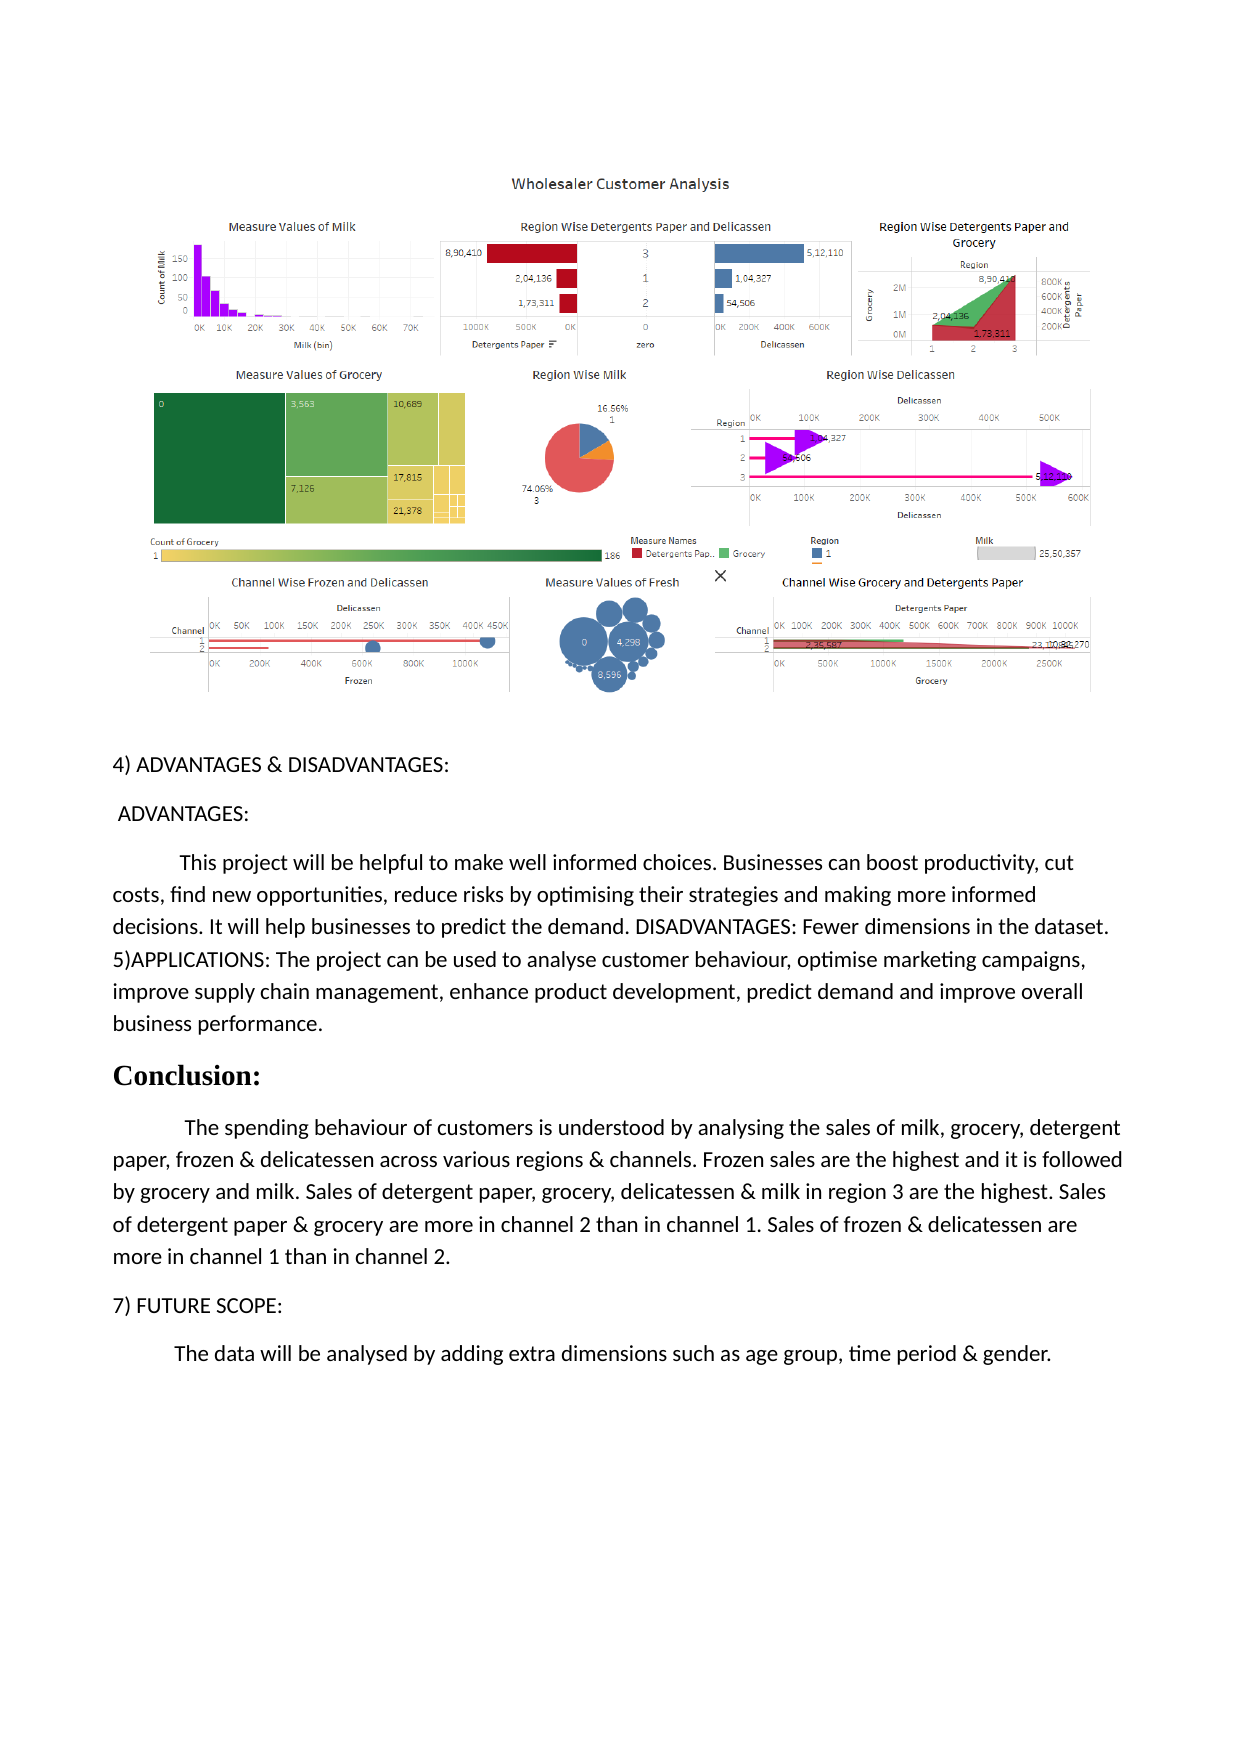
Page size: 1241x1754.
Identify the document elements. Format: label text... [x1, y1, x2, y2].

text This project will be helpful to make well informed choices. Businesses can boost productivity, cut costs, find new opportunities, reduce risks by optimising their strategies and making more informed decisions. It will help businesses to predict the demand. DISADVANTAGES: Fewer dimensions in the dataset. 5)APPLICATIONS: The project can be used to analyse customer behaviour, optimise marketing campaigns, improve supply chain management, enhance product development, predict demand and improve overall business performance. [112, 848, 1128, 1037]
text ADVANTAGES: [112, 799, 1128, 827]
text Conclusion: [112, 1058, 1128, 1091]
picture [112, 150, 1128, 730]
text The spending behaviour of customers is understood by analysing the sales of milk, grocery, detergent paper, frozen & delicatessen across various regions & channels. Frozen sales are the highest and it is followed by grocery and milk. Sales of detergent paper, grocery, delicatessen & milk in region 3 are the highest. Sales of detergent paper & grocery are more in channel 2 than in channel 1. Sales of frozen & delicatessen are more in channel 1 than in channel 2. [112, 1113, 1128, 1270]
text 7) FUTURE SCOPE: [112, 1291, 1128, 1319]
text The data will be analysed by adding extra dimensions such as age group, time period & gender. [112, 1339, 1128, 1368]
text 4) ADVANTAGES & DISADVANTAGES: [112, 750, 1128, 778]
